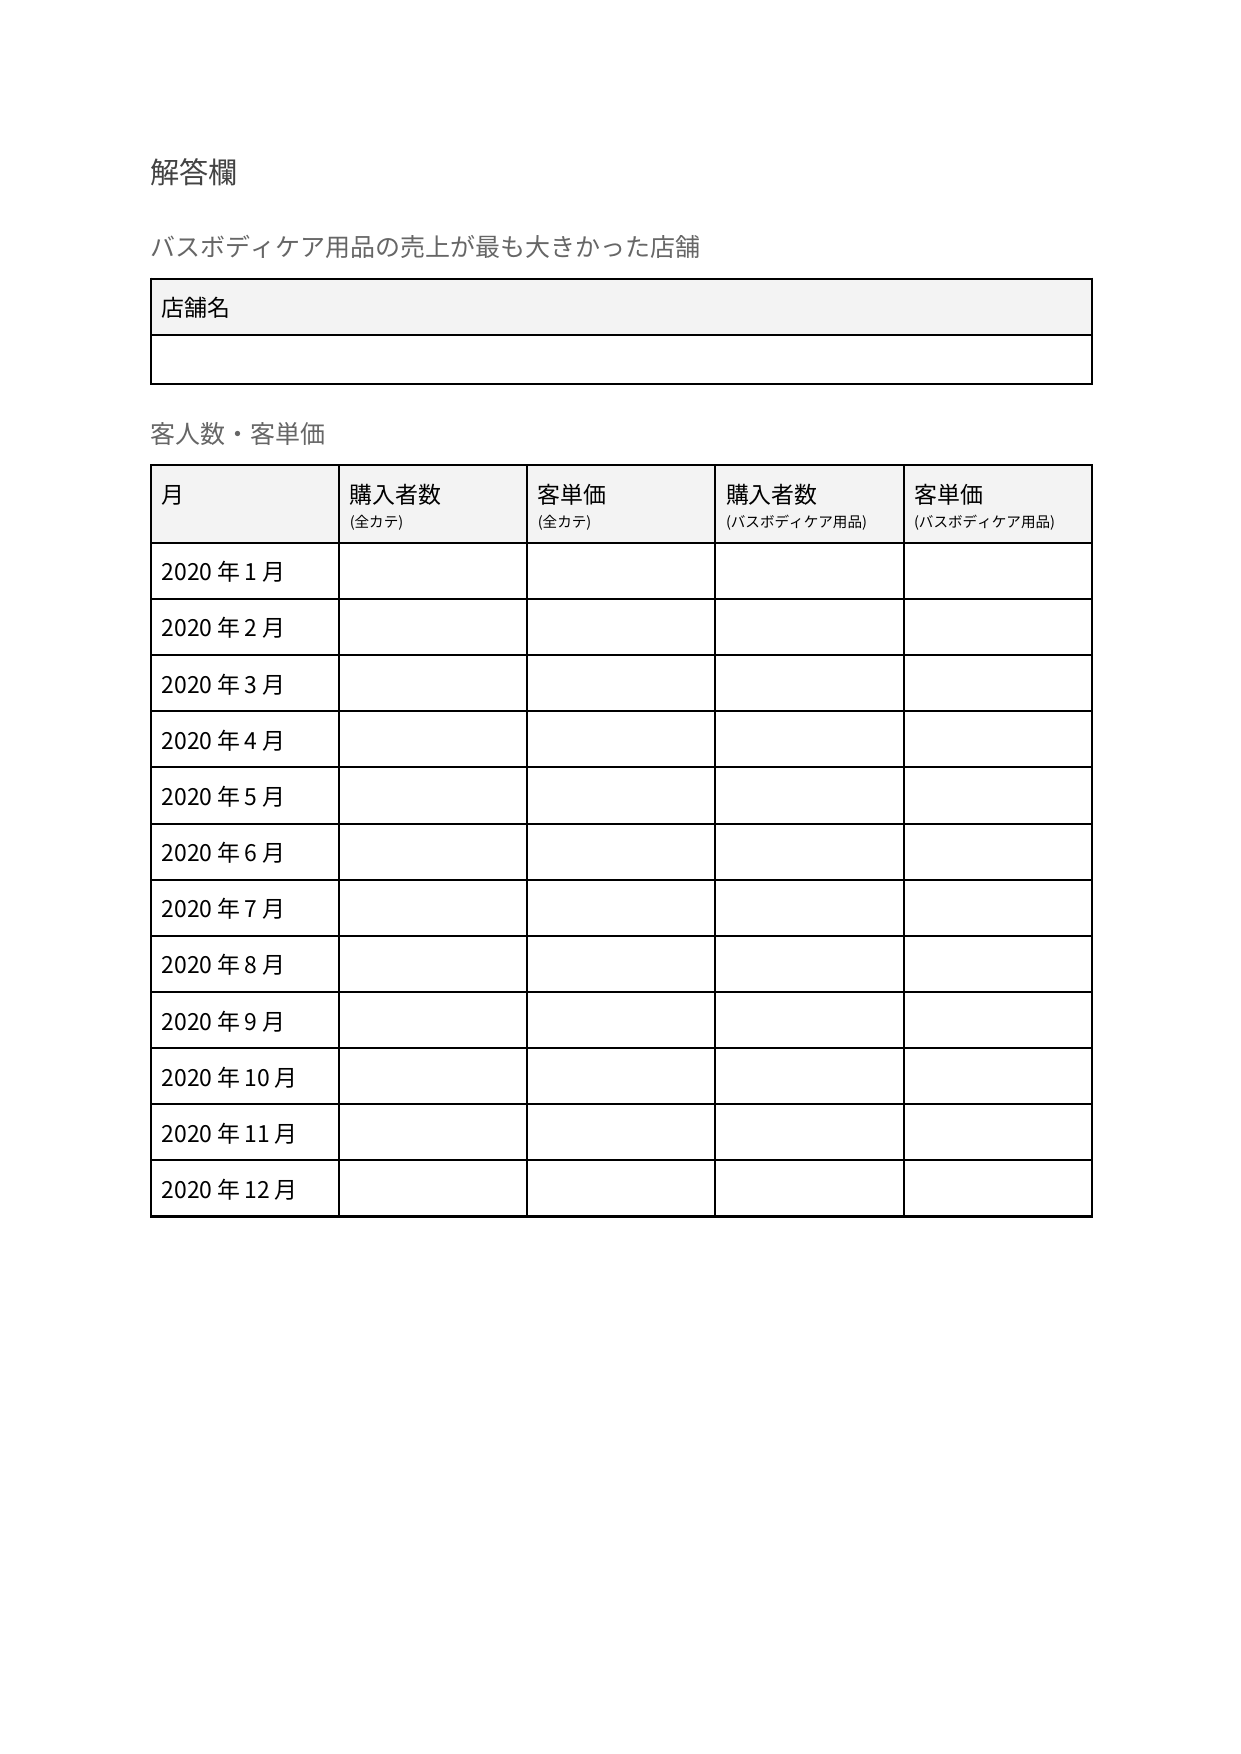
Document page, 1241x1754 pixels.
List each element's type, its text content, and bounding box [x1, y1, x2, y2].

table_cell [340, 1049, 526, 1103]
table_cell [905, 993, 1091, 1047]
table_cell [905, 1049, 1091, 1103]
table_cell [716, 993, 903, 1047]
table_cell [905, 656, 1091, 710]
table_cell [340, 712, 526, 766]
table_cell 2020年11月 [152, 1105, 338, 1159]
table_cell [528, 993, 714, 1047]
table_cell [716, 712, 903, 766]
table_cell [528, 1105, 714, 1159]
table_cell [340, 937, 526, 991]
table_cell [528, 712, 714, 766]
table_cell 2020年6月 [152, 825, 338, 878]
table_cell [716, 881, 903, 935]
table_cell [340, 881, 526, 935]
table_cell [905, 600, 1091, 654]
table_cell [905, 937, 1091, 991]
table_cell [716, 1105, 903, 1159]
table_cell [528, 1161, 714, 1215]
table_cell [716, 937, 903, 991]
table_cell [716, 1049, 903, 1103]
table_cell [905, 768, 1091, 822]
table_header 客単価 (全カテ) [528, 466, 714, 542]
table_cell [528, 544, 714, 598]
table_cell [528, 600, 714, 654]
table_cell [340, 656, 526, 710]
table_cell [716, 825, 903, 878]
table_cell [716, 544, 903, 598]
table_cell 2020年8月 [152, 937, 338, 991]
table_cell 2020年7月 [152, 881, 338, 935]
table_header 店舗名 [152, 280, 1091, 334]
table_cell [905, 712, 1091, 766]
table_cell [905, 881, 1091, 935]
table_cell [528, 656, 714, 710]
table_cell 2020年3月 [152, 656, 338, 710]
table_cell [340, 600, 526, 654]
table_header 購入者数 (全カテ) [340, 466, 526, 542]
table_cell [152, 336, 1091, 383]
table_cell [528, 768, 714, 822]
table_header 購入者数 (バスボディケア用品) [716, 466, 903, 542]
table_cell [716, 600, 903, 654]
table_cell [528, 825, 714, 878]
table_cell 2020年9月 [152, 993, 338, 1047]
subtitle 客人数・客単価 [150, 414, 1090, 451]
table_cell [905, 825, 1091, 878]
subtitle 解答欄 [150, 150, 1090, 192]
table_cell [716, 768, 903, 822]
table_cell [340, 825, 526, 878]
table_cell [905, 544, 1091, 598]
table_header 客単価 (バスボディケア用品) [905, 466, 1091, 542]
table_cell 2020年4月 [152, 712, 338, 766]
table_cell [716, 1161, 903, 1215]
table_cell 2020年10月 [152, 1049, 338, 1103]
table_cell 2020年12月 [152, 1161, 338, 1215]
table_cell [340, 544, 526, 598]
table_cell 2020年1月 [152, 544, 338, 598]
table_cell [905, 1105, 1091, 1159]
table_cell 2020年2月 [152, 600, 338, 654]
subtitle バスボディケア用品の売上が最も大きかった店舗 [150, 228, 1090, 264]
table_cell [340, 993, 526, 1047]
table_cell [905, 1161, 1091, 1215]
table_cell [528, 881, 714, 935]
table_cell 2020年5月 [152, 768, 338, 822]
table_cell [340, 768, 526, 822]
table_header 月 [152, 466, 338, 542]
table_cell [340, 1161, 526, 1215]
table_cell [528, 937, 714, 991]
table_cell [528, 1049, 714, 1103]
table_cell [716, 656, 903, 710]
table_cell [340, 1105, 526, 1159]
